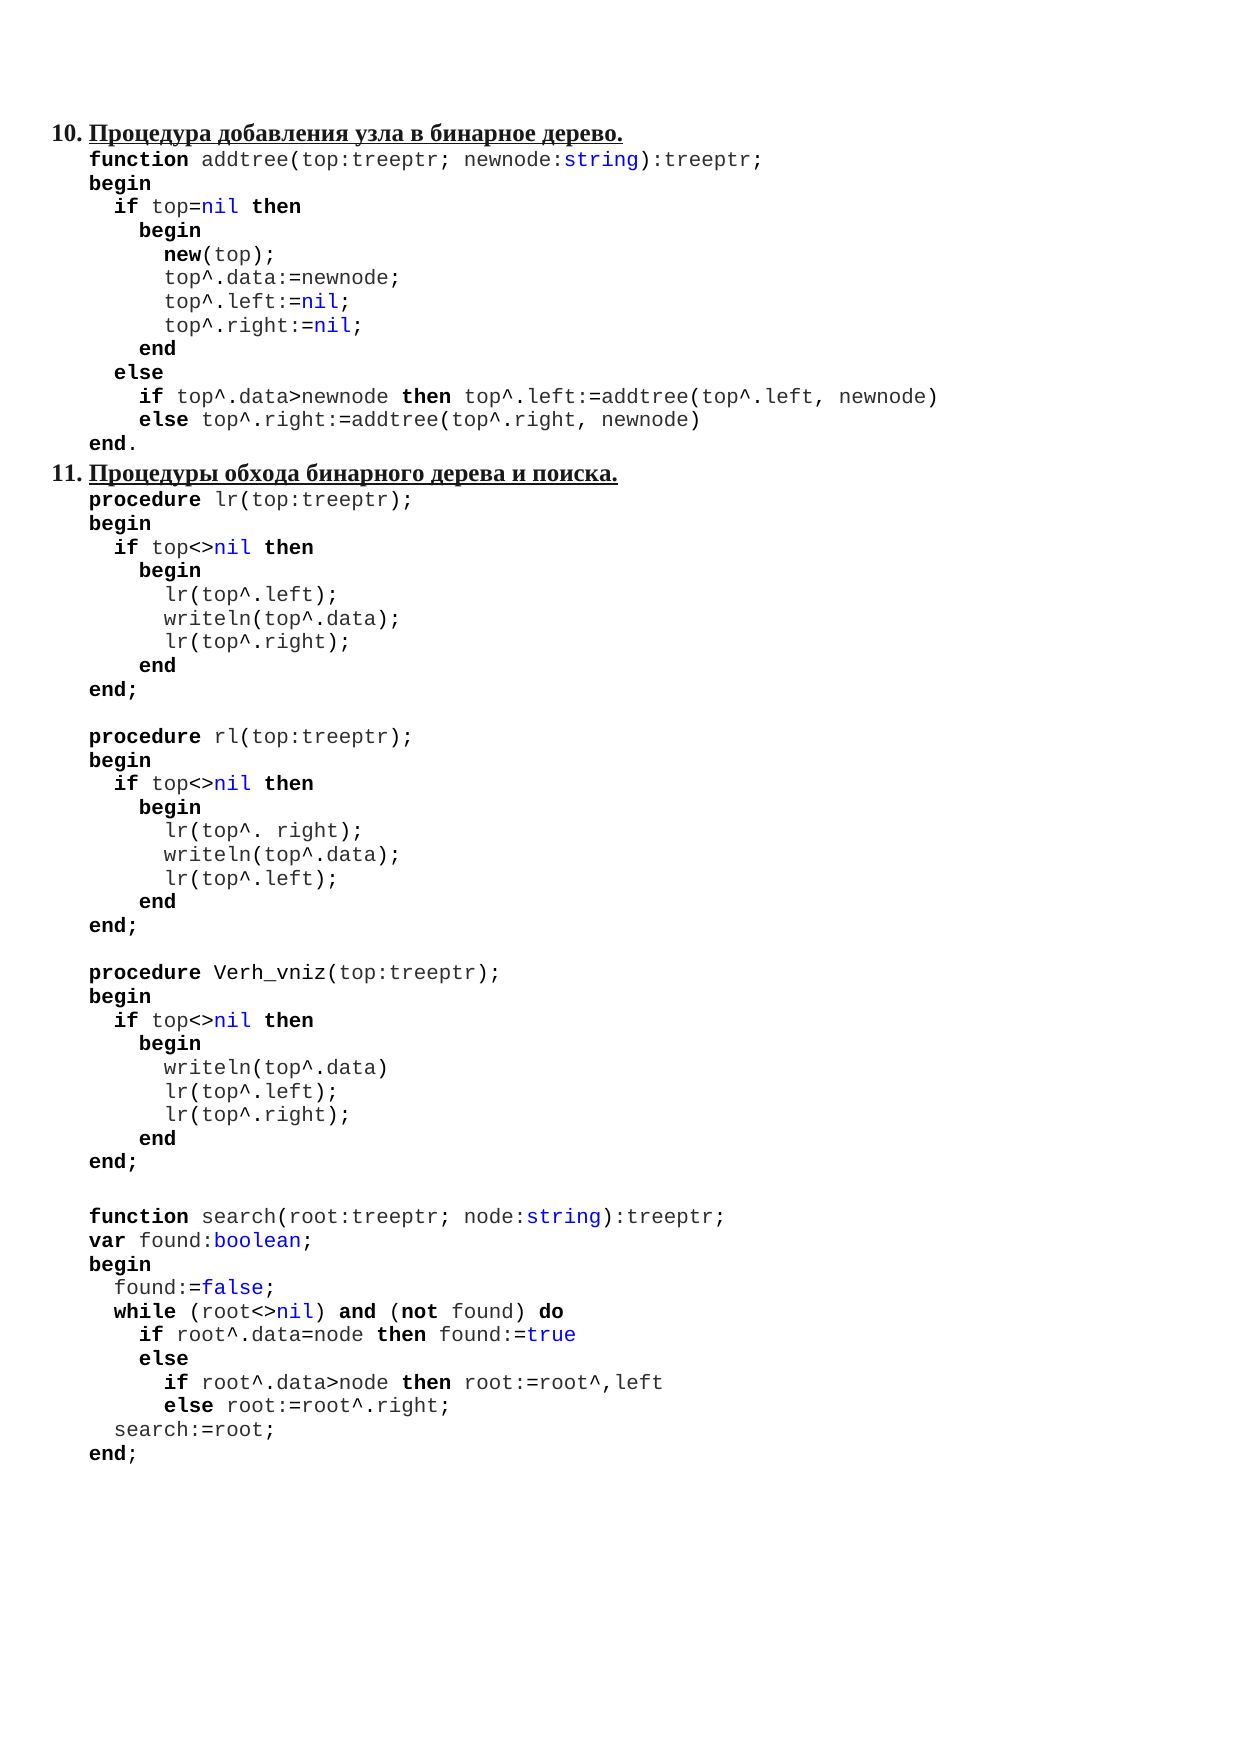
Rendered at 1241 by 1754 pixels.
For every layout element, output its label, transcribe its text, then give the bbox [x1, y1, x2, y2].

text found:=false; [88, 1277, 1152, 1301]
text writeln(top^.data); [88, 608, 1152, 631]
text end [88, 891, 1152, 915]
text if root^.data=node then found:=true [88, 1324, 1152, 1348]
text lr(top^.right); [88, 1104, 1152, 1128]
text begin [88, 1253, 1152, 1277]
text lr(top^.left); [88, 584, 1152, 608]
text end [88, 1128, 1152, 1152]
text else root:=root^.right; [88, 1395, 1152, 1419]
text if top<>nil then [88, 1010, 1152, 1033]
text if top^.data>newnode then top^.left:=addtree(top^.left, newnode) [88, 386, 1152, 409]
text end; [88, 915, 1152, 939]
text begin [88, 220, 1152, 244]
text begin [88, 1033, 1152, 1057]
text if top<>nil then [88, 537, 1152, 560]
list Процедуры обхода бинарного дерева и поиска. [51, 458, 1196, 487]
text procedure Verh_vniz(top:treeptr); [88, 962, 1152, 986]
text begin [88, 749, 1152, 773]
text end; [88, 1152, 1152, 1175]
text if top<>nil then [88, 773, 1152, 797]
text writeln(top^.data); [88, 844, 1152, 868]
text if root^.data>node then root:=root^,left [88, 1372, 1152, 1395]
text end; [88, 679, 1152, 702]
text begin [88, 560, 1152, 584]
text else [88, 1348, 1152, 1372]
text end [88, 338, 1152, 362]
list Процедура добавления узла в бинарное дерево. [51, 118, 1196, 147]
text procedure lr(top:treeptr); [88, 489, 1152, 513]
text end [88, 655, 1152, 679]
text writeln(top^.data) [88, 1057, 1152, 1081]
text begin [88, 797, 1152, 821]
text top^.right:=nil; [88, 315, 1152, 338]
text begin [88, 513, 1152, 537]
text lr(top^.right); [88, 631, 1152, 655]
list end; [88, 1443, 1196, 1466]
text lr(top^. right); [88, 821, 1152, 844]
text function addtree(top:treeptr; newnode:string):treeptr; [88, 149, 1152, 173]
text top^.left:=nil; [88, 291, 1152, 315]
text top^.data:=newnode; [88, 267, 1152, 291]
text function search(root:treeptr; node:string):treeptr; [88, 1206, 1152, 1230]
text var found:boolean; [88, 1230, 1152, 1253]
text procedure rl(top:treeptr); [88, 726, 1152, 749]
text else [88, 362, 1152, 386]
text begin [88, 173, 1152, 196]
text lr(top^.left); [88, 1081, 1152, 1104]
text search:=root; [88, 1419, 1152, 1443]
text lr(top^.left); [88, 868, 1152, 891]
text if top=nil then [88, 196, 1152, 220]
text new(top); [88, 244, 1152, 267]
text end. [88, 433, 1196, 457]
text begin [88, 986, 1152, 1010]
text while (root<>nil) and (not found) do [88, 1301, 1152, 1324]
text else top^.right:=addtree(top^.right, newnode) [88, 409, 1152, 433]
